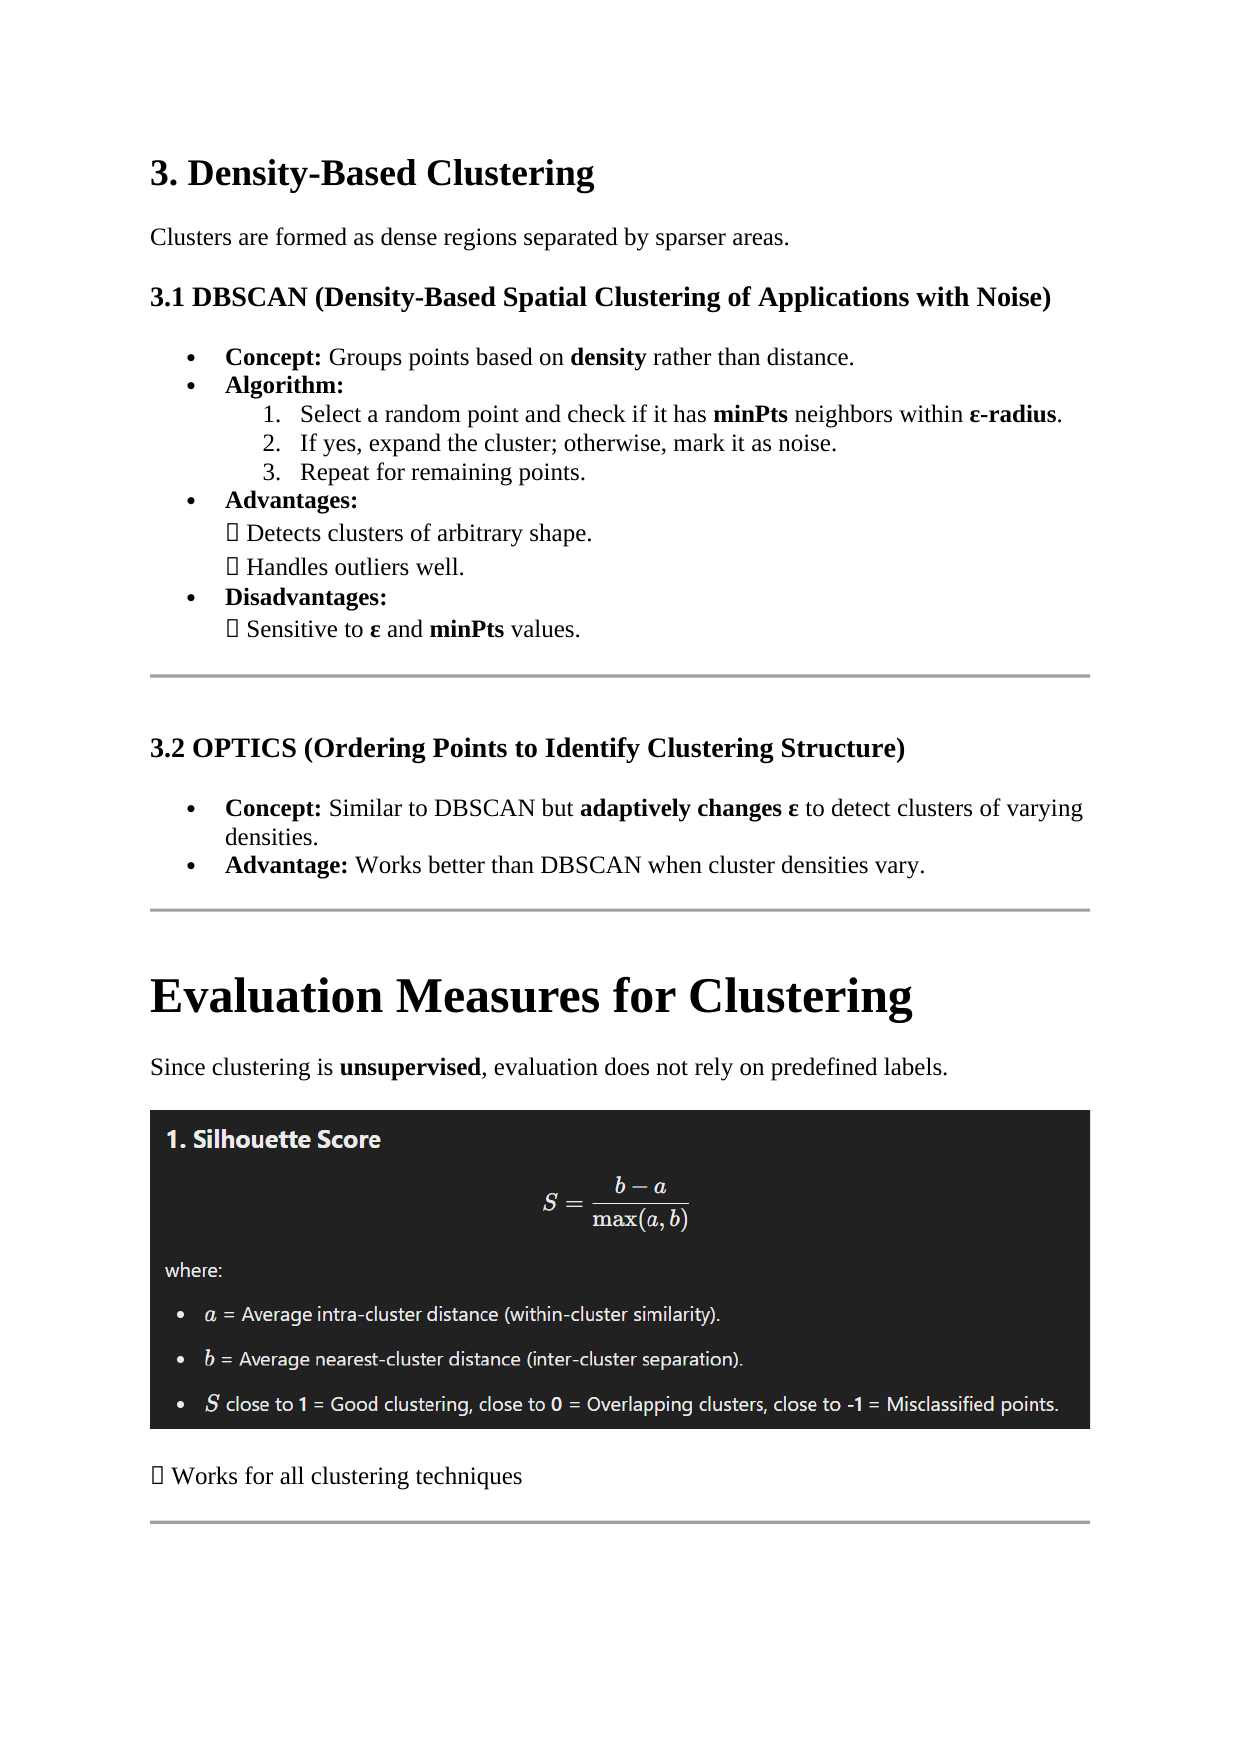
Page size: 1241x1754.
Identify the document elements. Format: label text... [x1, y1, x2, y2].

text 3.1 DBSCAN (Density-Based Spatial Clustering of Applications with Noise) [150, 280, 1090, 313]
text Clusters are formed as dense regions separated by sparser areas. [150, 222, 1090, 251]
list Repeat for remaining points. [262, 457, 1090, 486]
list Algorithm: [187, 371, 1090, 399]
text 3. Density-Based Clustering [150, 150, 1090, 193]
text 3.2 OPTICS (Ordering Points to Identify Clustering Structure) [150, 732, 1090, 764]
list Concept: Groups points based on density rather than distance. [187, 342, 1090, 371]
list Concept: Similar to DBSCAN but adaptively changes ε to detect clusters of varying densities. [187, 793, 1090, 851]
list If yes, expand the cluster; otherwise, mark it as noise. [262, 428, 1090, 457]
text ✅ Works for all clustering techniques [150, 1457, 1090, 1491]
list Select a random point and check if it has minPts neighbors within ε-radius. [262, 399, 1090, 428]
text Since clustering is unsupervised, evaluation does not rely on predefined labels. [150, 1052, 1090, 1081]
list Disadvantages: ❌ Sensitive to ε and minPts values. [187, 582, 1090, 645]
list Advantage: Works better than DBSCAN when cluster densities vary. [187, 851, 1090, 879]
list Advantages: ✅ Detects clusters of arbitrary shape. ✅ Handles outliers well. [187, 486, 1090, 582]
text Evaluation Measures for Clustering [150, 966, 1090, 1023]
picture [150, 1110, 1091, 1429]
